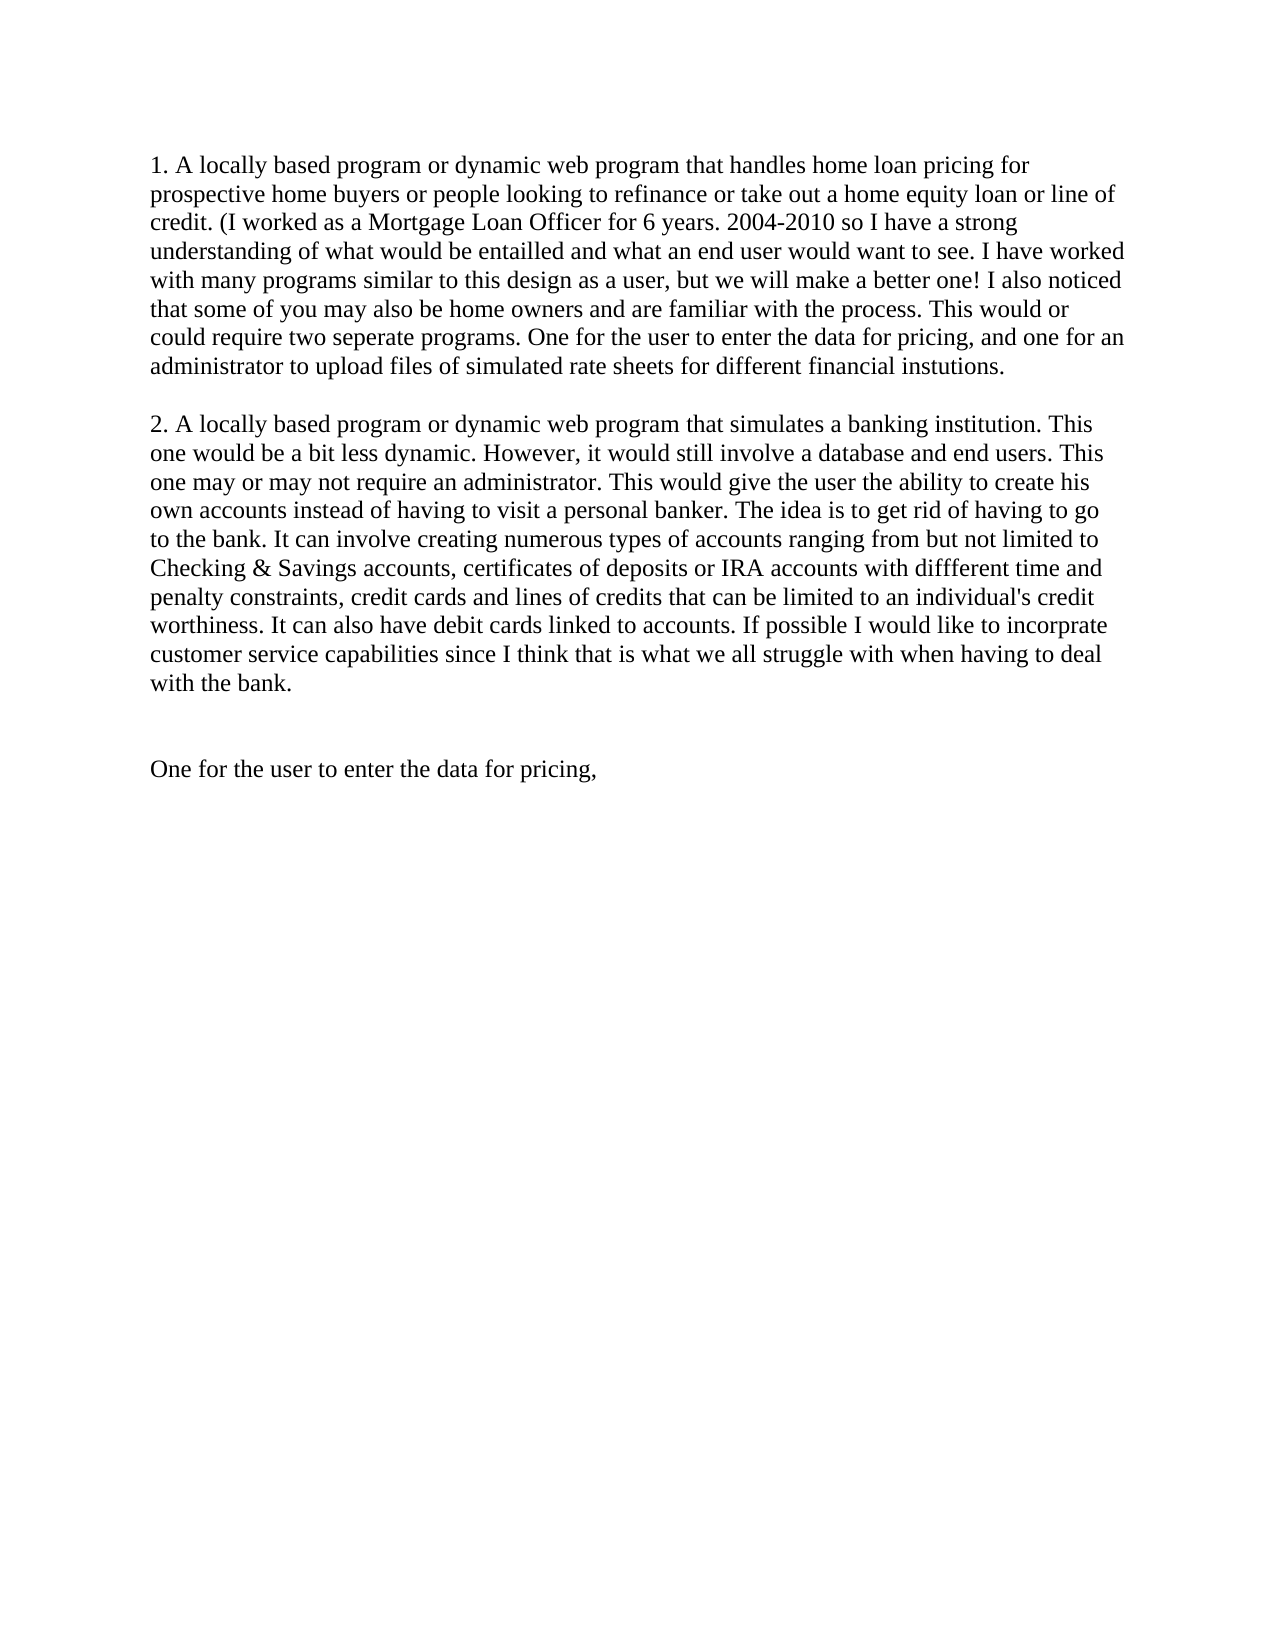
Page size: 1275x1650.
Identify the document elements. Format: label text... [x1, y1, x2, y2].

text 1. A locally based program or dynamic web program that handles home loan pricing for prospective home buyers or people looking to refinance or take out a home equity loan or line of credit. (I worked as a Mortgage Loan Officer for 6 years. 2004-2010 so I have a strong understanding of what would be entailled and what an end user would want to see. I have worked with many programs similar to this design as a user, but we will make a better one! I also noticed that some of you may also be home owners and are familiar with the process. This would or could require two seperate programs. One for the user to enter the data for pricing, and one for an administrator to upload files of simulated rate sheets for different financial instutions. [150, 150, 1125, 380]
text 2. A locally based program or dynamic web program that simulates a banking institution. This one would be a bit less dynamic. However, it would still involve a database and end users. This one may or may not require an administrator. This would give the user the ability to create his own accounts instead of having to visit a personal banker. The idea is to get rid of having to go to the bank. It can involve creating numerous types of accounts ranging from but not limited to Checking & Savings accounts, certificates of deposits or IRA accounts with diffferent time and penalty constraints, credit cards and lines of credits that can be limited to an individual's credit worthiness. It can also have debit cards linked to accounts. If possible I would like to incorprate customer service capabilities since I think that is what we all struggle with when having to deal with the bank. [150, 409, 1125, 697]
text One for the user to enter the data for pricing, [150, 754, 1125, 783]
